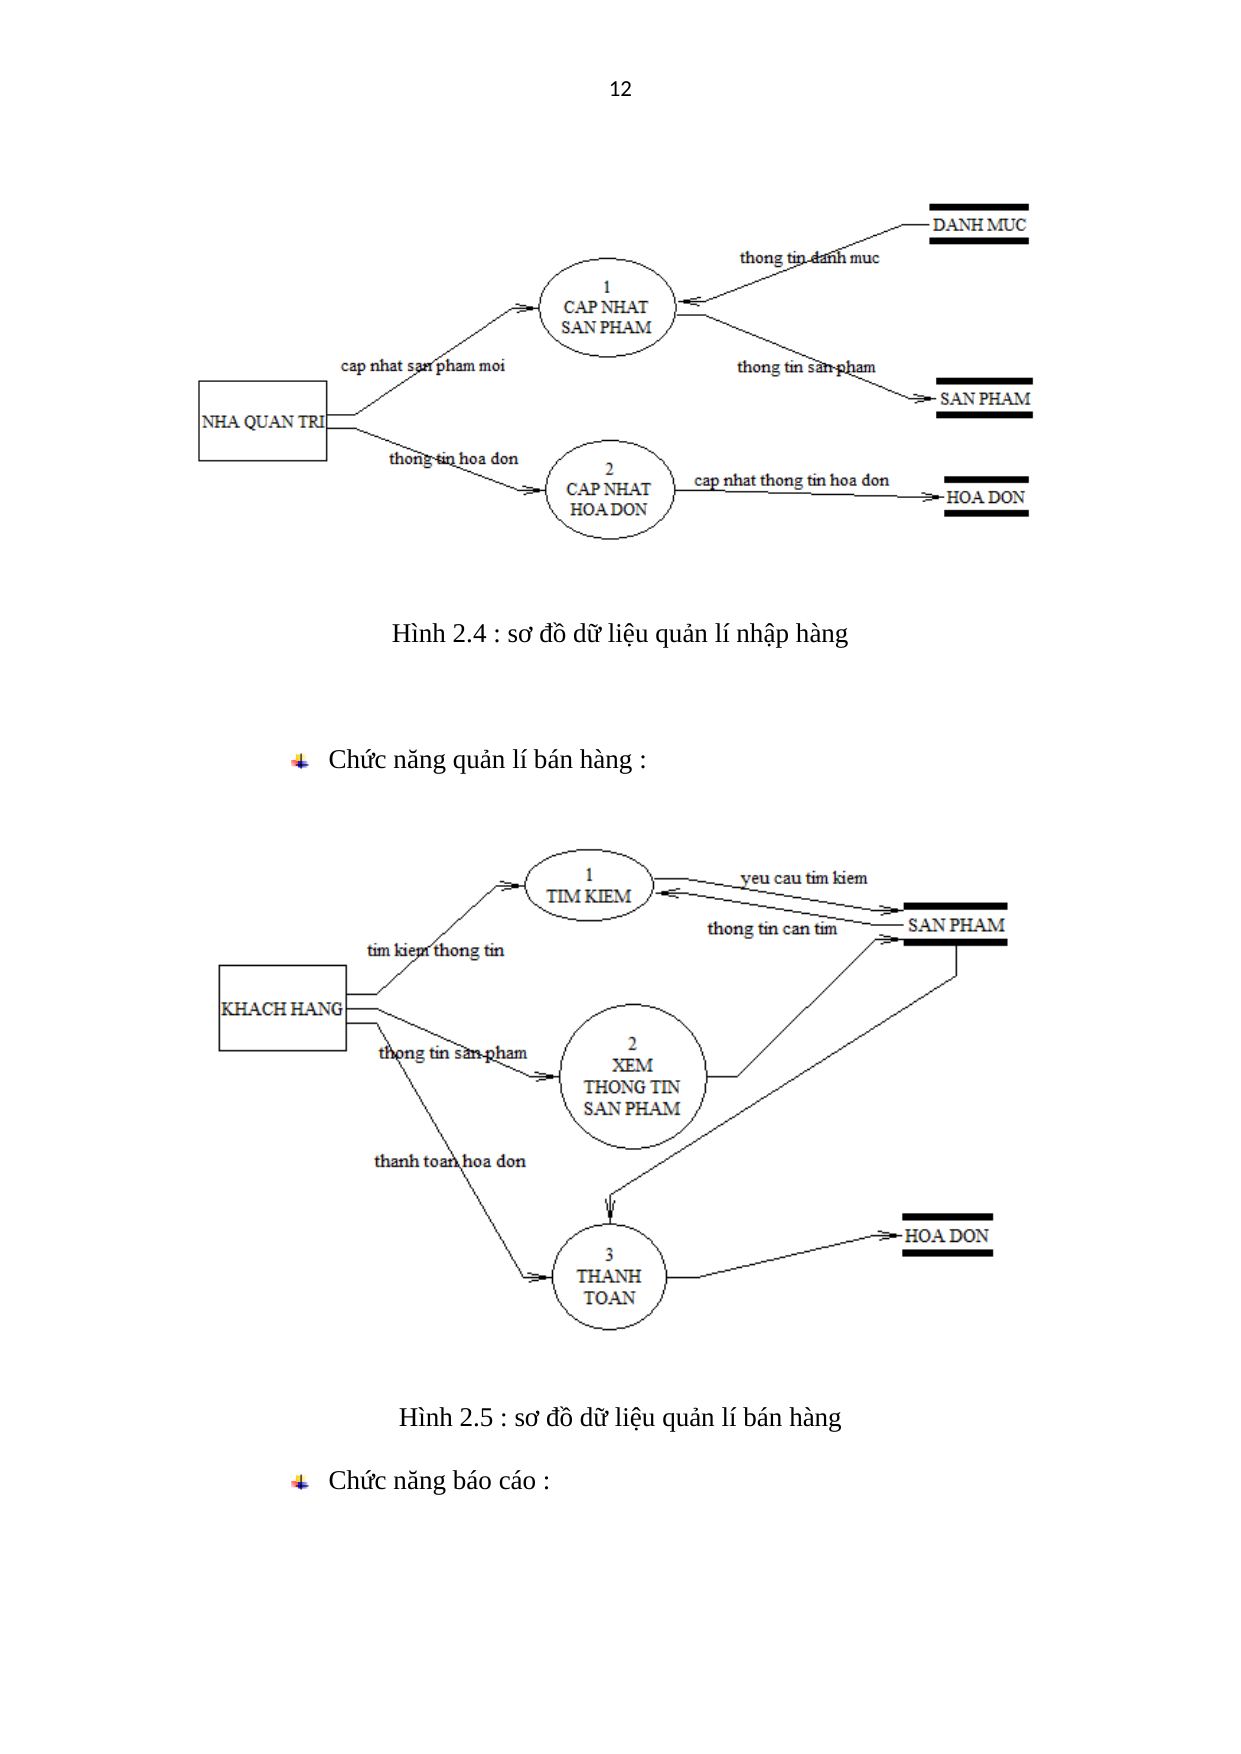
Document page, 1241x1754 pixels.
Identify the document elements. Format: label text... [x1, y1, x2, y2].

text Hình 2.4 : sơ đồ dữ liệu quản lí nhập hàng [177, 617, 1063, 648]
list Chức năng quản lí bán hàng : [291, 744, 1063, 775]
picture [177, 177, 1063, 587]
text Hình 2.5 : sơ đồ dữ liệu quản lí bán hàng [177, 1401, 1063, 1432]
list Chức năng báo cáo : [291, 1464, 1063, 1496]
picture [291, 752, 309, 769]
picture [291, 1473, 309, 1490]
picture [177, 807, 1063, 1371]
